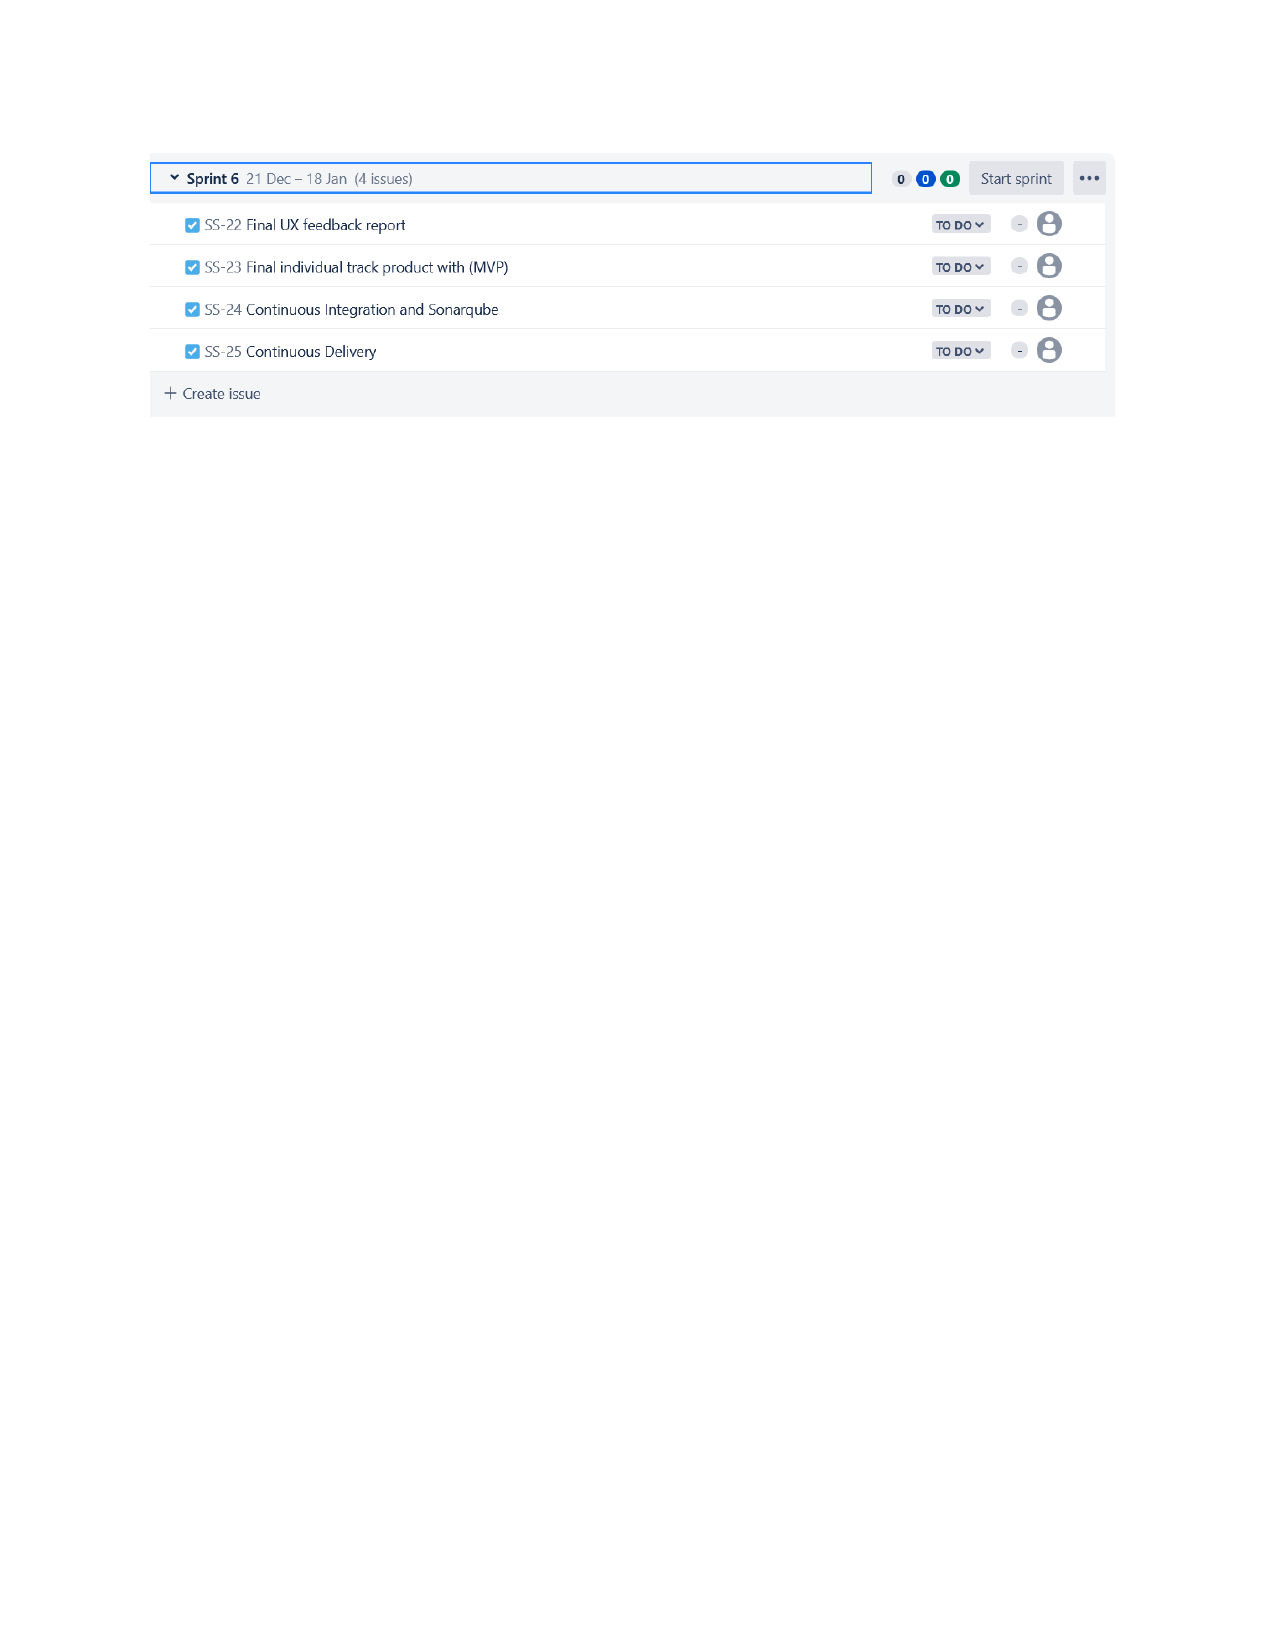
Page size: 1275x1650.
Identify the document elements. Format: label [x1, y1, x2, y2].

picture [150, 150, 1125, 417]
